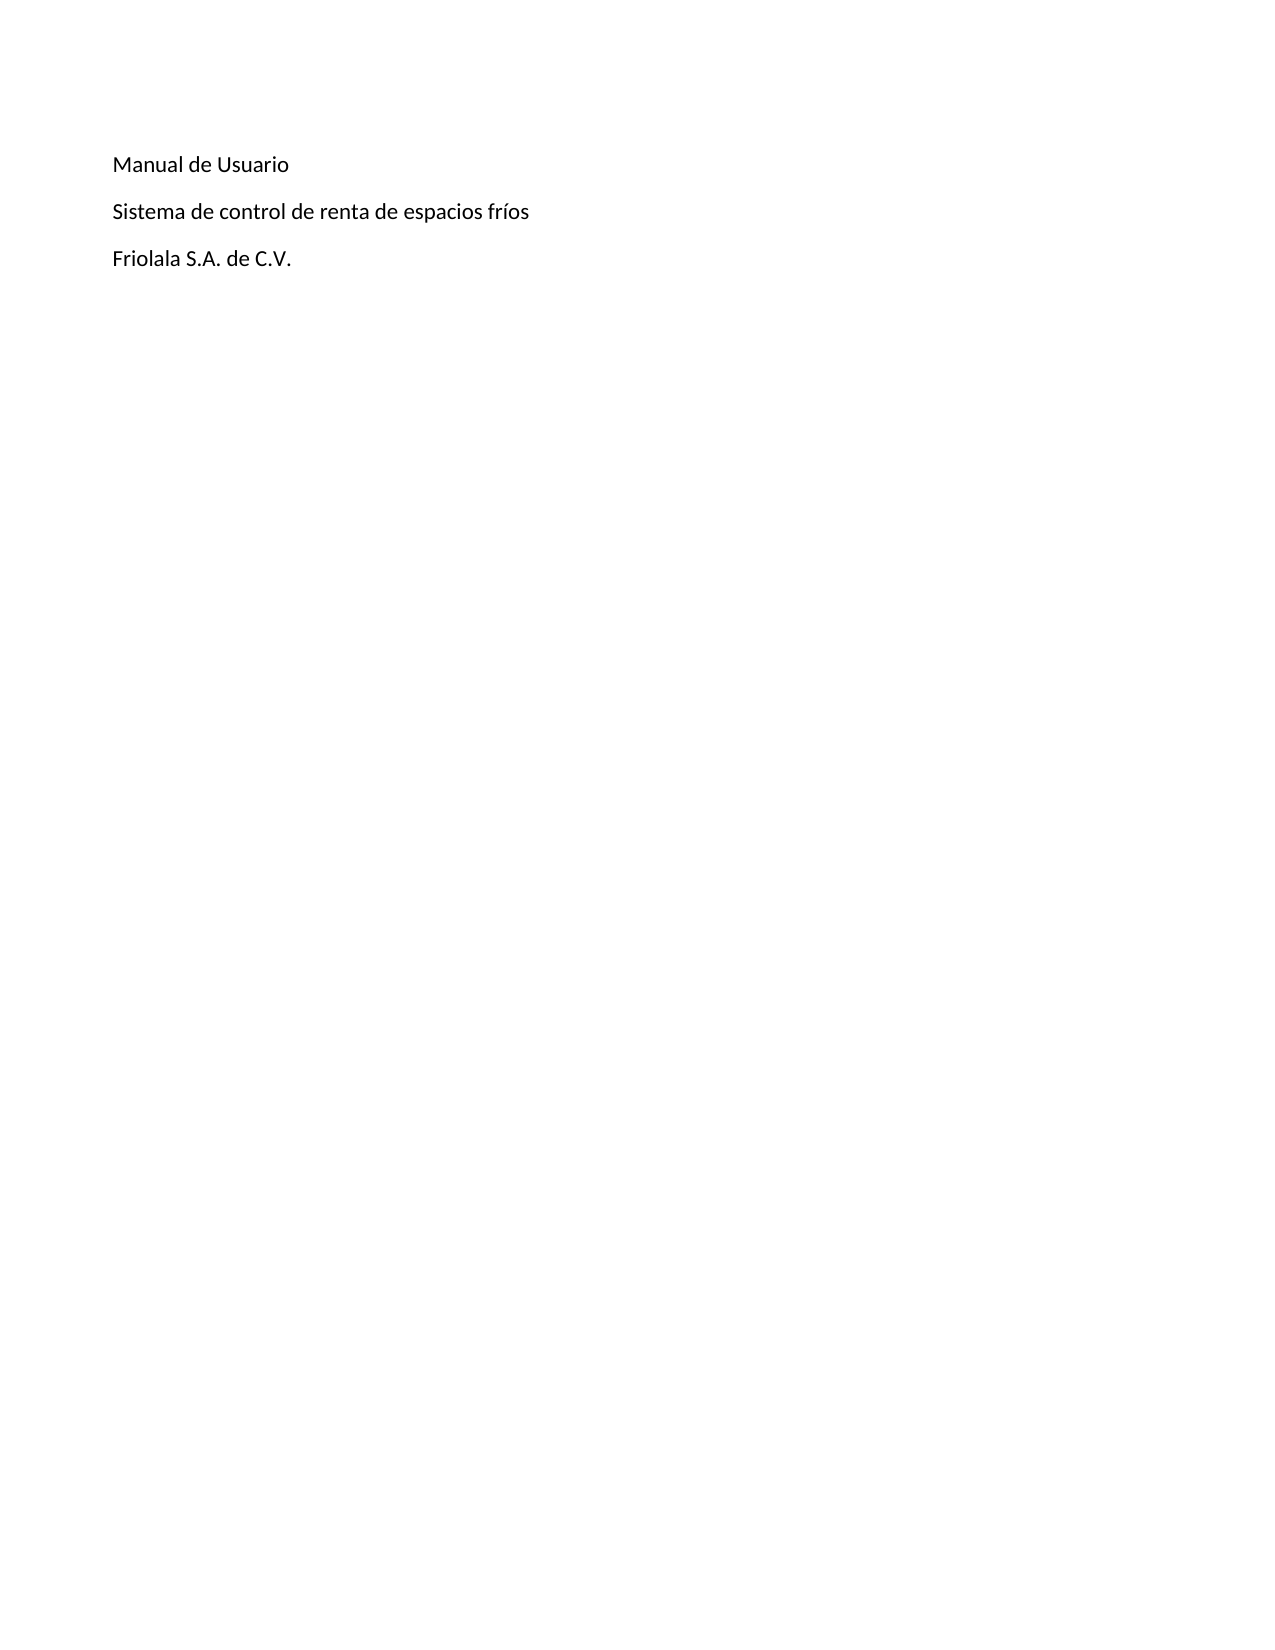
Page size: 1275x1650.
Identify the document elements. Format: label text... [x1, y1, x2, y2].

text Sistema de control de renta de espacios fríos [112, 197, 1162, 225]
text Friolala S.A. de C.V. [112, 244, 1162, 272]
text Manual de Usuario [112, 150, 1162, 178]
